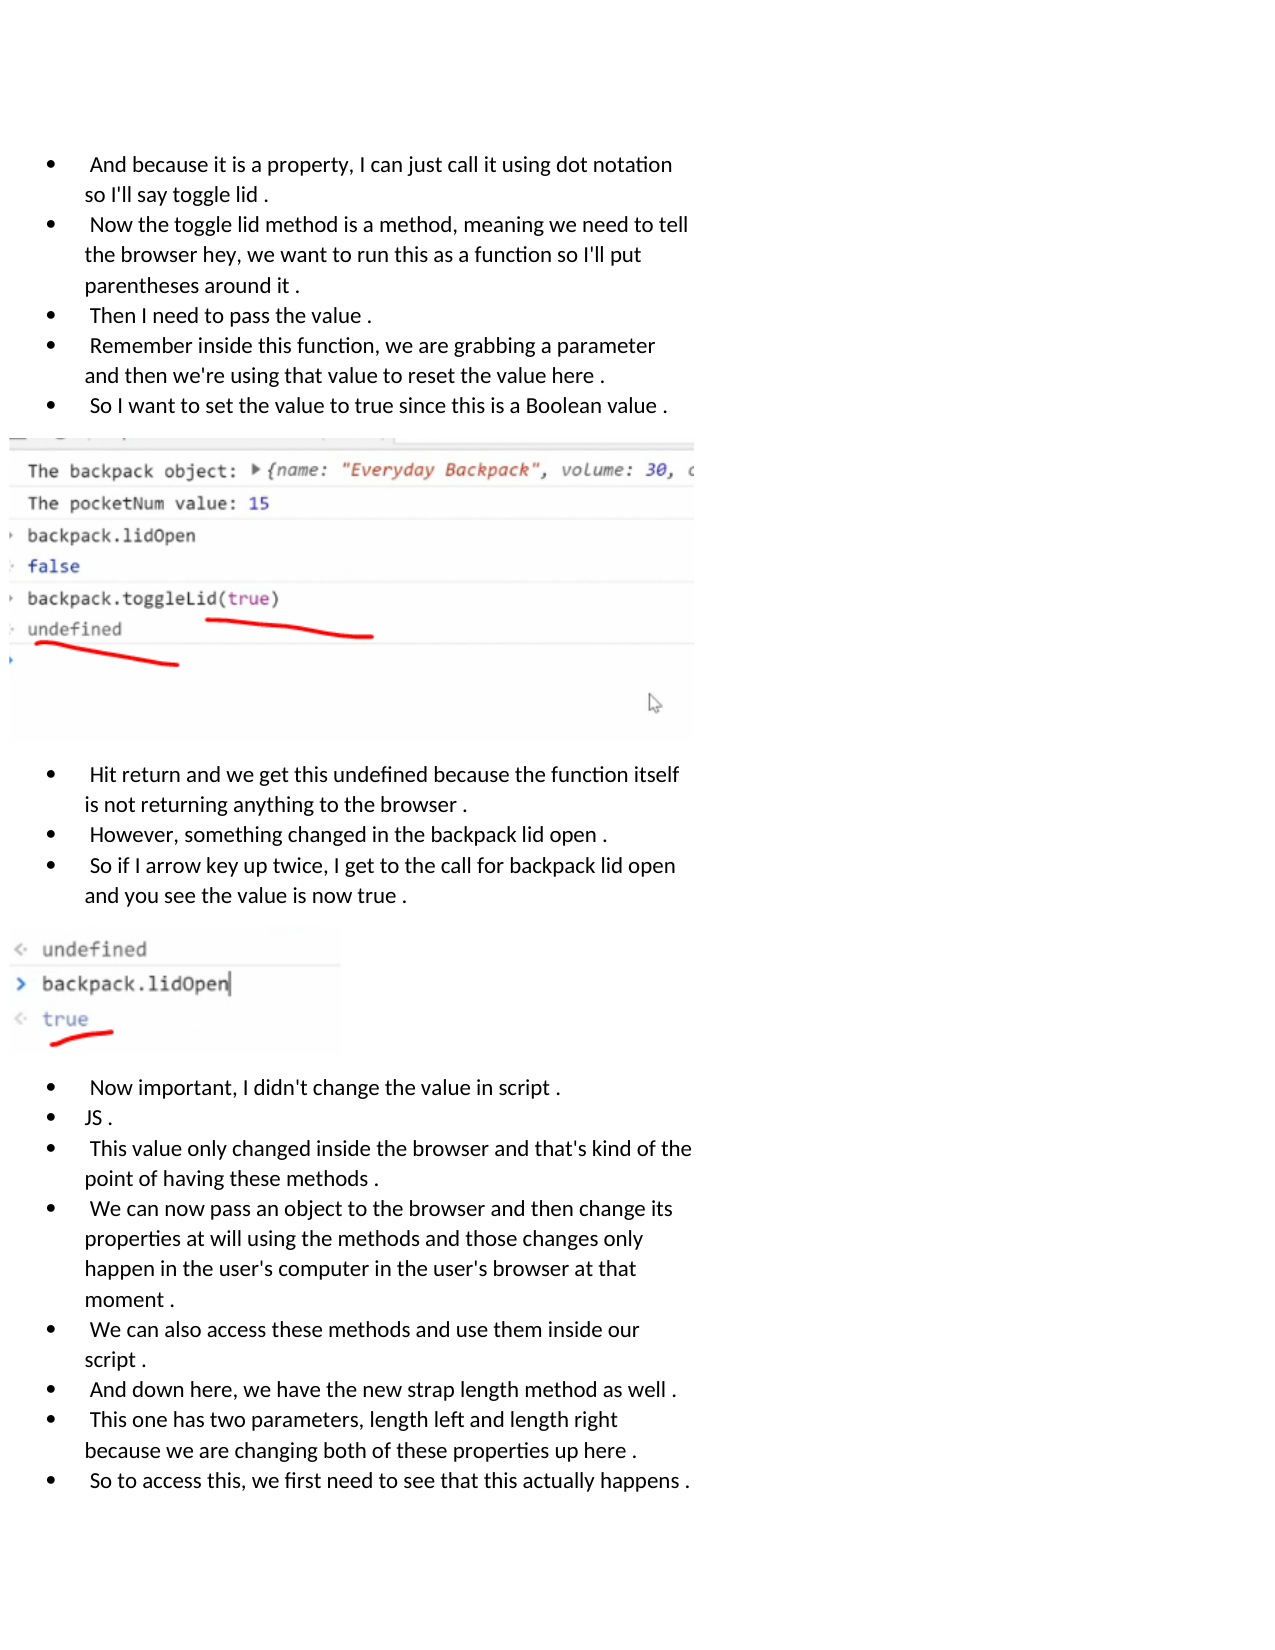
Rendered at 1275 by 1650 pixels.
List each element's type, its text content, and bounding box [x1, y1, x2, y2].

list Remember inside this function, we are grabbing a parameter and then we're using that value to reset the value here . [47, 331, 694, 389]
list Now important, I didn't change the value in script . [47, 1073, 694, 1101]
list However, something changed in the backpack lid open . [47, 821, 694, 848]
list So if I arrow key up twice, I get to the call for backpack lid open and you see the value is now true . [47, 851, 694, 909]
list This value only changed inside the browser and that's kind of the point of having these methods . [47, 1134, 694, 1192]
list Hit return and we get this undefined because the function itself is not returning anything to the browser . [47, 760, 694, 818]
list And down here, we have the new strap length method as well . [47, 1375, 694, 1403]
list This one has two parameters, length left and length right because we are changing both of these properties up here . [47, 1406, 694, 1464]
list Then I need to pass the value . [47, 301, 694, 329]
picture [9, 927, 341, 1055]
list JS . [47, 1103, 694, 1131]
list So I want to set the value to true since this is a Boolean value . [47, 392, 694, 420]
list And because it is a property, I can just call it using dot notation so I'll say toggle lid . [47, 150, 694, 208]
picture [9, 438, 694, 742]
list We can now pass an object to the browser and then change its properties at will using the methods and those changes only happen in the user's computer in the user's browser at that moment . [47, 1194, 694, 1313]
list Now the toggle lid method is a method, meaning we need to tell the browser hey, we want to run this as a function so I'll put parentheses around it . [47, 210, 694, 299]
list So to access this, we first need to see that this actually happens . [47, 1466, 694, 1494]
list We can also access these methods and use them inside our script . [47, 1315, 694, 1373]
